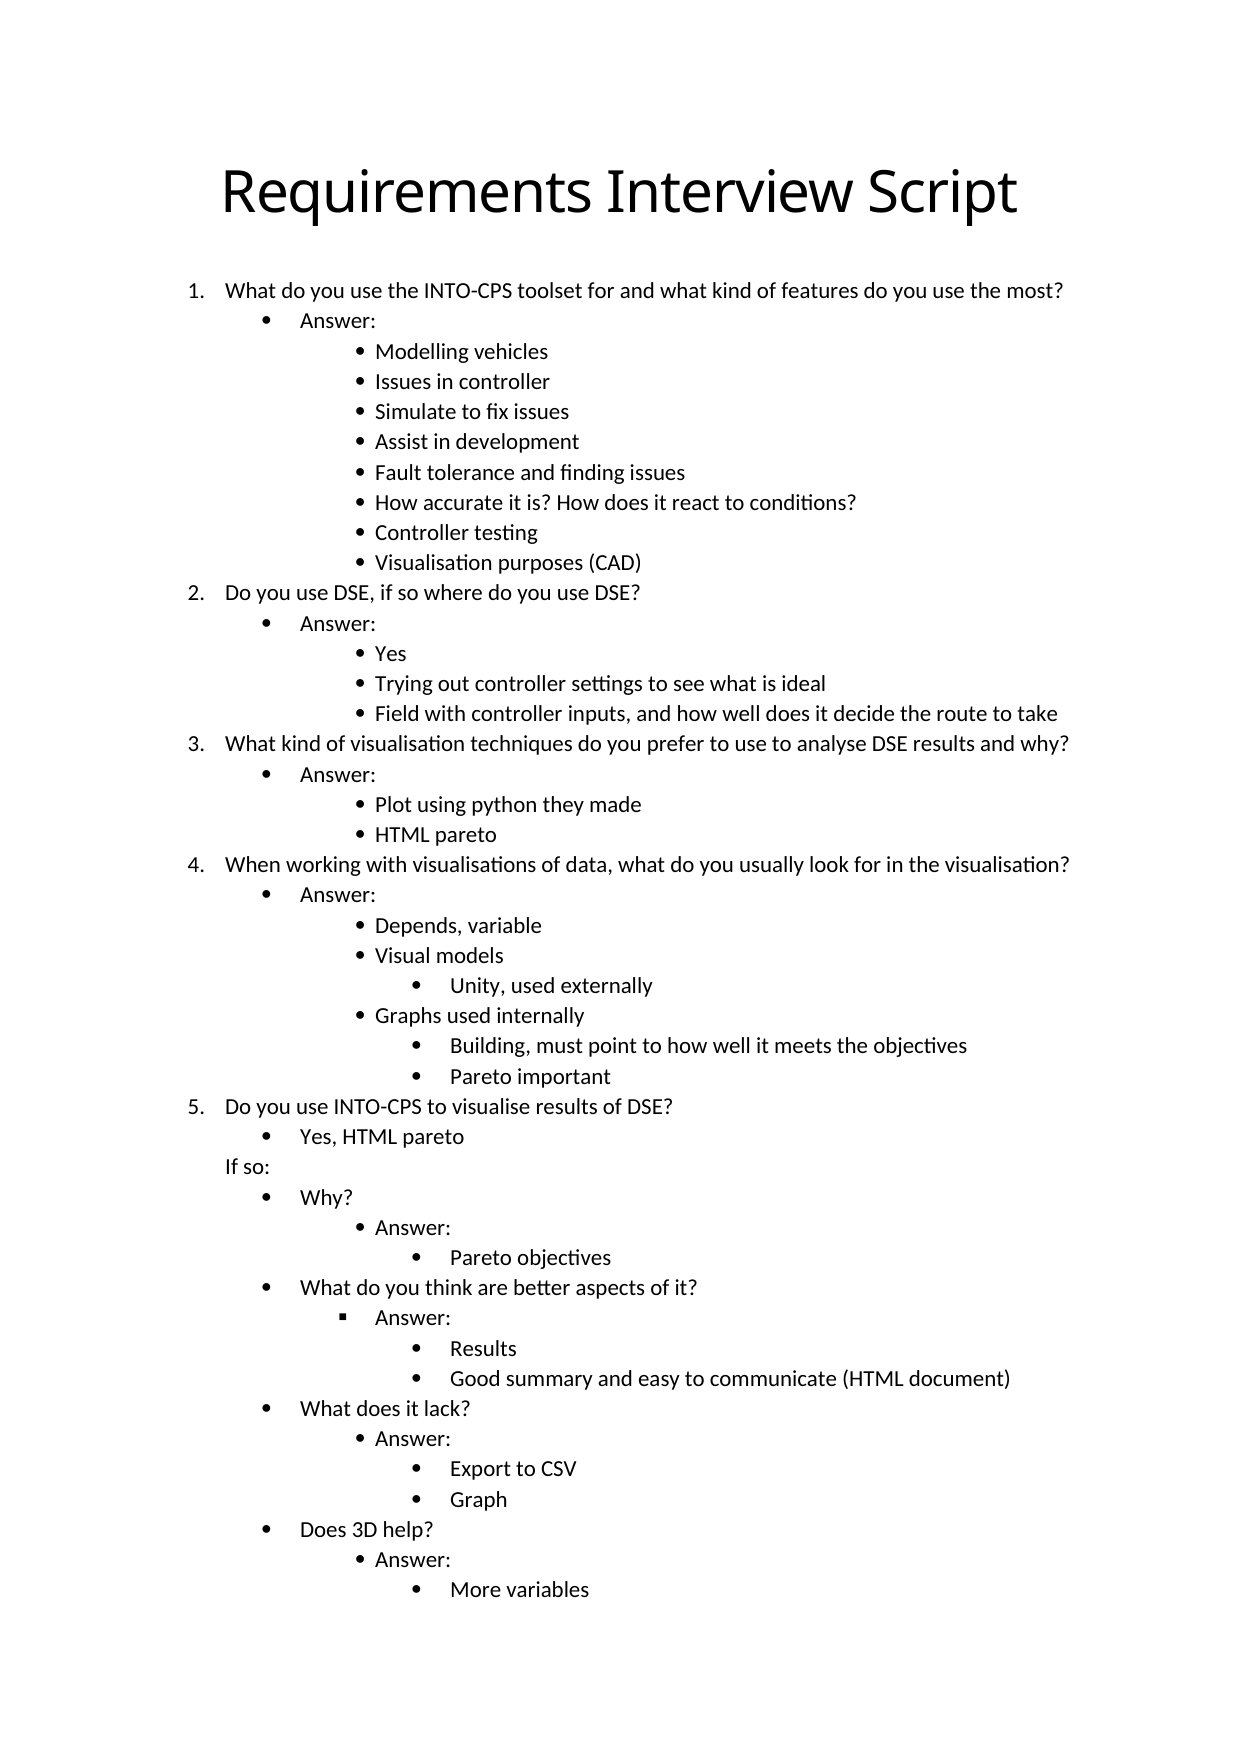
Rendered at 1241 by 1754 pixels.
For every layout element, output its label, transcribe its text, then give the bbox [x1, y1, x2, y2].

list Visual models [356, 941, 1090, 969]
list Good summary and easy to communicate (HTML document) [412, 1364, 1090, 1392]
list Assist in development [356, 427, 1090, 455]
list HTML pareto [356, 820, 1090, 848]
list More variables [412, 1575, 1090, 1603]
list Does 3D help? [262, 1515, 1090, 1543]
list Export to CSV [412, 1454, 1090, 1482]
list Pareto objectives [412, 1243, 1090, 1271]
list Controller testing [356, 518, 1090, 546]
list Do you use DSE, if so where do you use DSE? [187, 578, 1090, 606]
list Answer: [356, 1424, 1090, 1452]
list Answer: [262, 307, 1090, 334]
list What do you think are better aspects of it? [262, 1273, 1090, 1301]
list Answer: [262, 881, 1090, 908]
list Answer: [262, 609, 1090, 637]
list Results [412, 1334, 1090, 1362]
title Requirements Interview Script [150, 150, 1090, 229]
list What do you use the INTO-CPS toolset for and what kind of features do you use the most? [187, 276, 1090, 304]
list What does it lack? [262, 1394, 1090, 1422]
list Answer: [337, 1303, 1090, 1331]
list Pareto important [412, 1062, 1090, 1090]
list Trying out controller settings to see what is ideal [356, 669, 1090, 697]
list How accurate it is? How does it react to conditions? [356, 488, 1090, 516]
list Graphs used internally [356, 1001, 1090, 1029]
list Yes, HTML pareto [262, 1122, 1090, 1150]
list Modelling vehicles [356, 337, 1090, 365]
list Answer: [356, 1213, 1090, 1241]
list Yes [356, 639, 1090, 667]
list Plot using python they made [356, 790, 1090, 818]
list Building, must point to how well it meets the objectives [412, 1032, 1090, 1059]
list Issues in controller [356, 367, 1090, 395]
list What kind of visualisation techniques do you prefer to use to analyse DSE results and why? [187, 729, 1090, 757]
list When working with visualisations of data, what do you usually look for in the visualisation? [187, 850, 1090, 878]
list Answer: [356, 1545, 1090, 1573]
list Depends, variable [356, 911, 1090, 939]
list Graph [412, 1485, 1090, 1513]
list Visualisation purposes (CAD) [356, 548, 1090, 576]
list Field with controller inputs, and how well does it decide the route to take [356, 699, 1090, 727]
list Why? [262, 1183, 1090, 1211]
list Unity, used externally [412, 971, 1090, 999]
list Answer: [262, 760, 1090, 788]
list If so: [225, 1152, 1090, 1180]
list Do you use INTO-CPS to visualise results of DSE? [187, 1092, 1090, 1120]
list Fault tolerance and finding issues [356, 458, 1090, 486]
list Simulate to fix issues [356, 397, 1090, 425]
